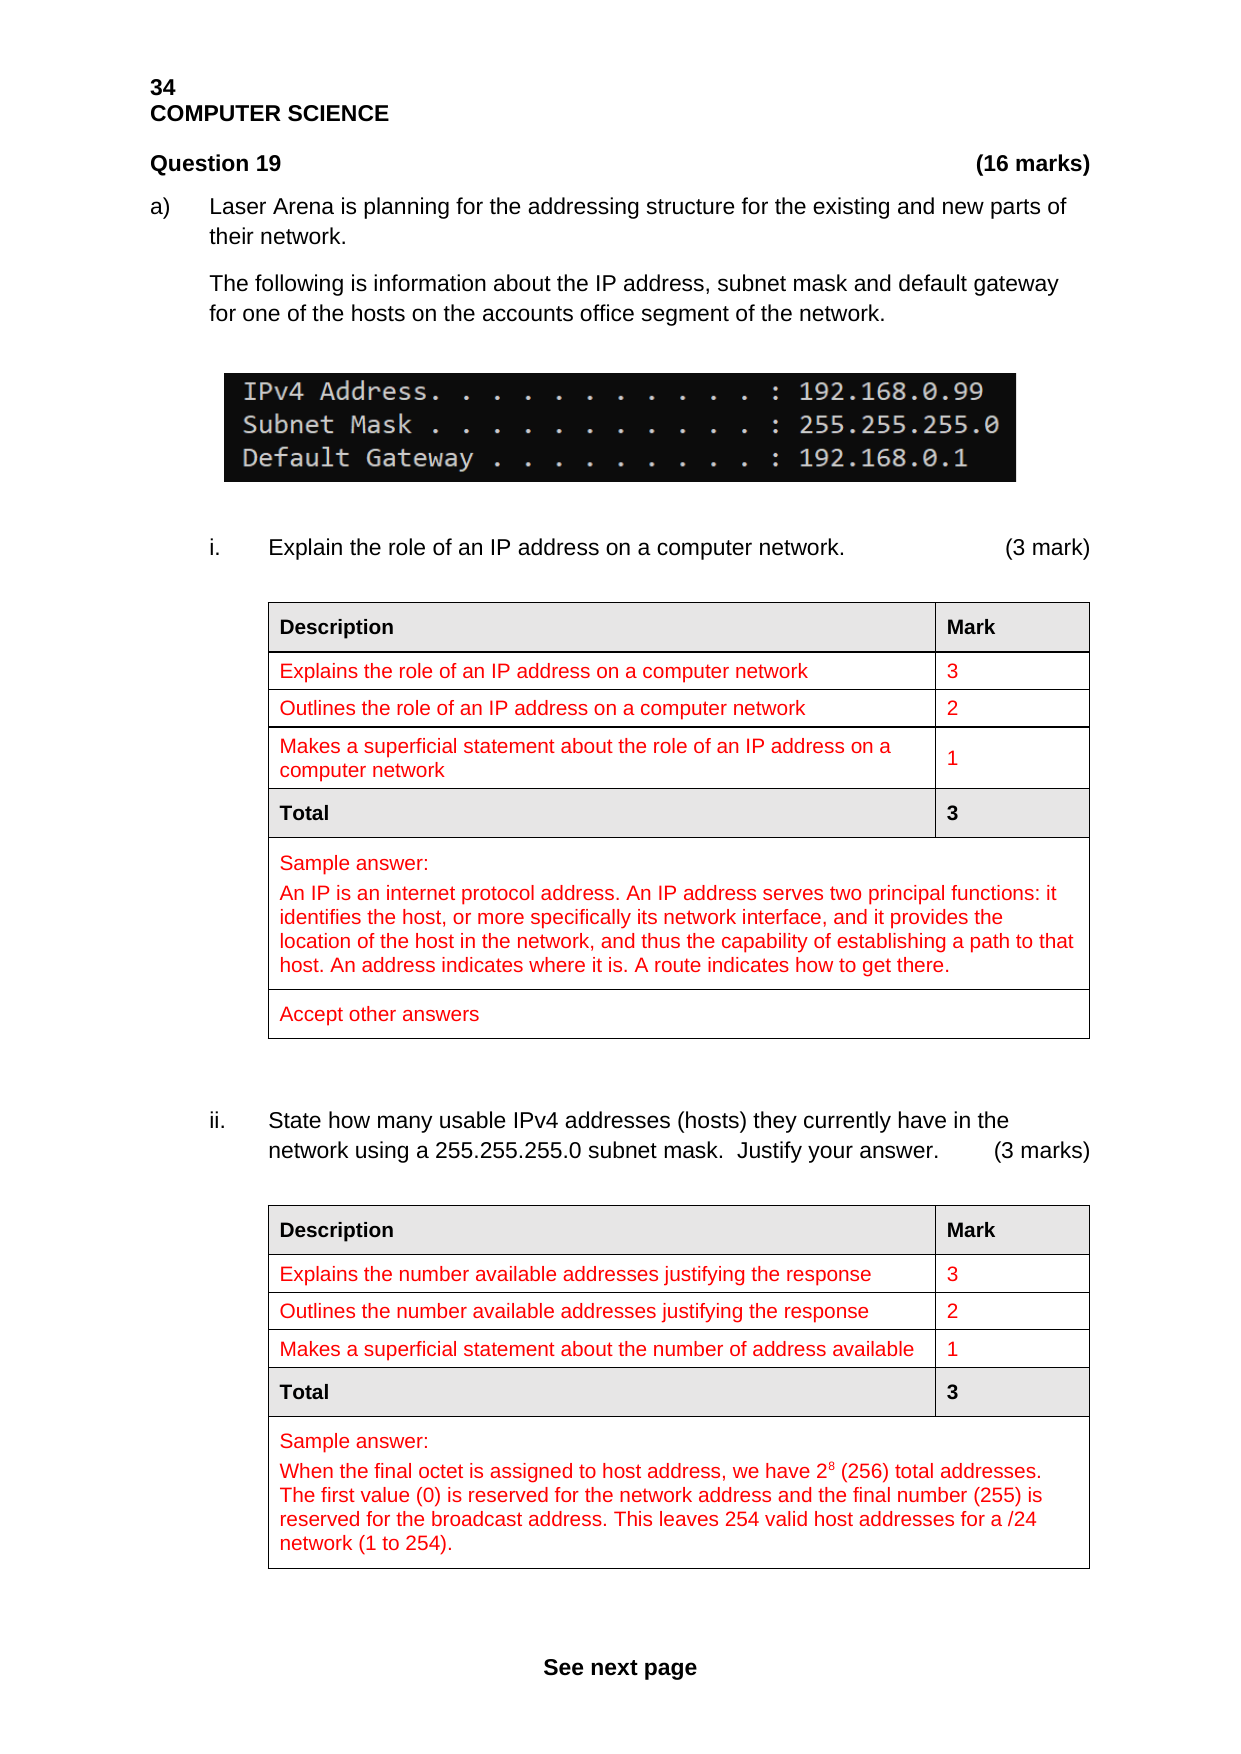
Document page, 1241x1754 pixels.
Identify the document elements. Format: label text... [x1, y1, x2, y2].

list State how many usable IPv4 addresses (hosts) they currently have in the network using a 255.255.255.0 subnet mask. Justify your answer. (3 marks) [209, 1107, 1078, 1163]
table_cell 2 [936, 690, 1089, 726]
table_cell Total [269, 1368, 935, 1416]
list (16 marks) [150, 150, 1090, 176]
table_header Mark [936, 603, 1089, 651]
table_header Mark [936, 1206, 1089, 1254]
list Explain the role of an IP address on a computer network. (3 mark) [209, 534, 1078, 561]
table_cell 3 [936, 1368, 1089, 1416]
table_cell Outlines the number available addresses justifying the response [269, 1293, 935, 1329]
table_cell Makes a superficial statement about the role of an IP address on a computer network [269, 728, 935, 788]
picture [224, 373, 1017, 482]
table_cell 2 [936, 1293, 1089, 1329]
table_cell Total [269, 789, 935, 837]
table_cell Sample answer: An IP is an internet protocol address. An IP address serves two principal functions: it identifies the host, or more specifically its network interface, and it provides the location of the host in the network, and thus the capability of establishing a path to that host. An address indicates where it is. A route indicates how to get there. [269, 838, 1089, 989]
table_cell Explains the role of an IP address on a computer network [269, 653, 935, 689]
table_header Description [269, 603, 935, 651]
table_cell 1 [936, 728, 1089, 788]
table_cell 1 [936, 1330, 1089, 1367]
table_cell 3 [936, 653, 1089, 689]
table_cell Explains the number available addresses justifying the response [269, 1255, 935, 1292]
table_header Description [269, 1206, 935, 1254]
table_cell Sample answer: When the final octet is assigned to host address, we have 28 (256) total addresses. The first value (0) is reserved for the network address and the final number (255) is reserved for the broadcast address. This leaves 254 valid host addresses for a /24 network (1 to 254). [269, 1417, 1089, 1567]
list Laser Arena is planning for the addressing structure for the existing and new parts of their network. [150, 193, 1078, 249]
table_cell Outlines the role of an IP address on a computer network [269, 690, 935, 726]
list The following is information about the IP address, subnet mask and default gateway for one of the hosts on the accounts office segment of the network. [209, 270, 1078, 327]
table_cell 3 [936, 1255, 1089, 1292]
table_cell Accept other answers [269, 990, 1089, 1038]
table_cell 3 [936, 789, 1089, 837]
table_cell Makes a superficial statement about the number of address available [269, 1330, 935, 1367]
